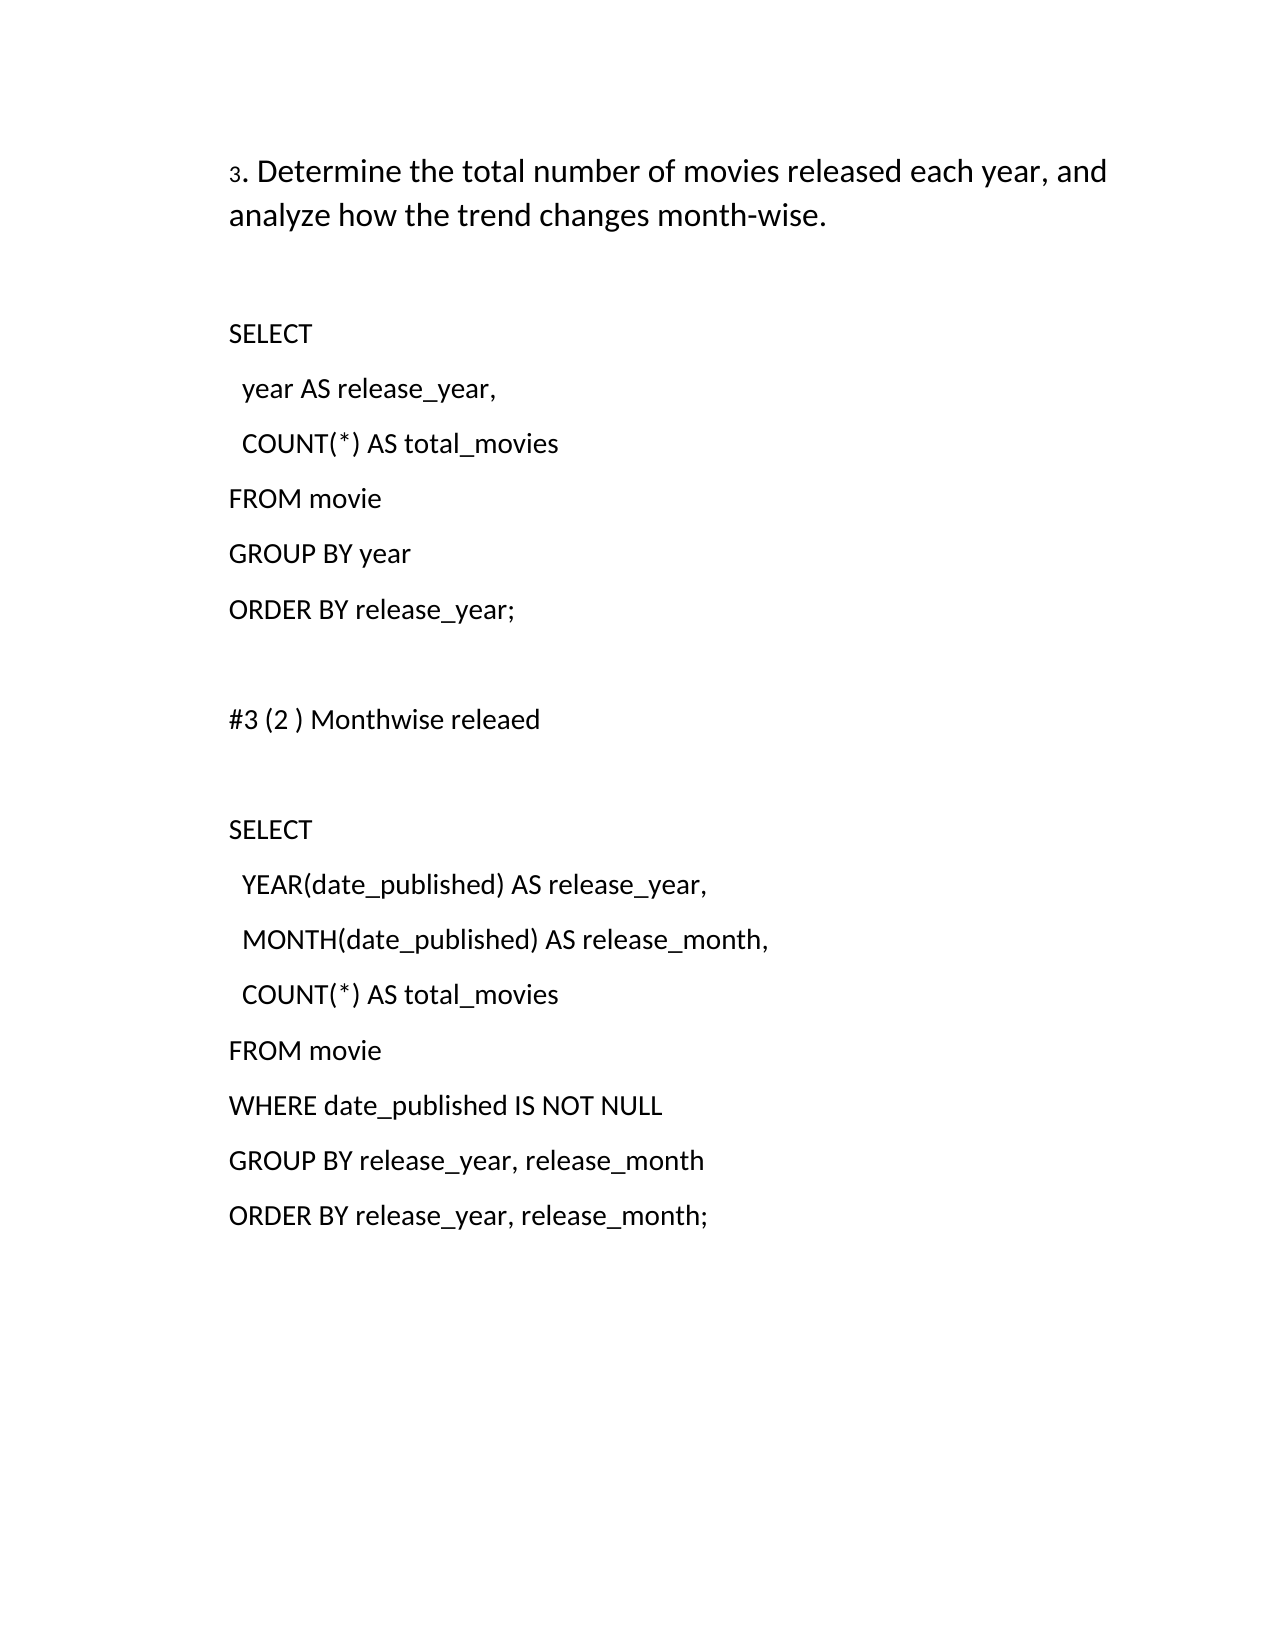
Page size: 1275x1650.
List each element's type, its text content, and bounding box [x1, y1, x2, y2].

text FROM movie [229, 1032, 1125, 1067]
text SELECT [229, 811, 1125, 847]
text WHERE date_published IS NOT NULL [229, 1087, 1125, 1122]
text ORDER BY release_year, release_month; [229, 1197, 1125, 1232]
text MONTH(date_published) AS release_month, [229, 921, 1125, 957]
text year AS release_year, [229, 370, 1125, 406]
text ORDER BY release_year; [229, 591, 1125, 626]
text COUNT(*) AS total_movies [229, 976, 1125, 1012]
text FROM movie [229, 481, 1125, 516]
text #3 (2 ) Monthwise releaed [229, 701, 1125, 737]
text COUNT(*) AS total_movies [229, 425, 1125, 461]
text GROUP BY year [229, 536, 1125, 571]
text SELECT [229, 315, 1125, 351]
text 3. Determine the total number of movies released each year, and analyze how the trend changes month-wise. [229, 150, 1125, 235]
text GROUP BY release_year, release_month [229, 1142, 1125, 1177]
text YEAR(date_published) AS release_year, [229, 866, 1125, 902]
